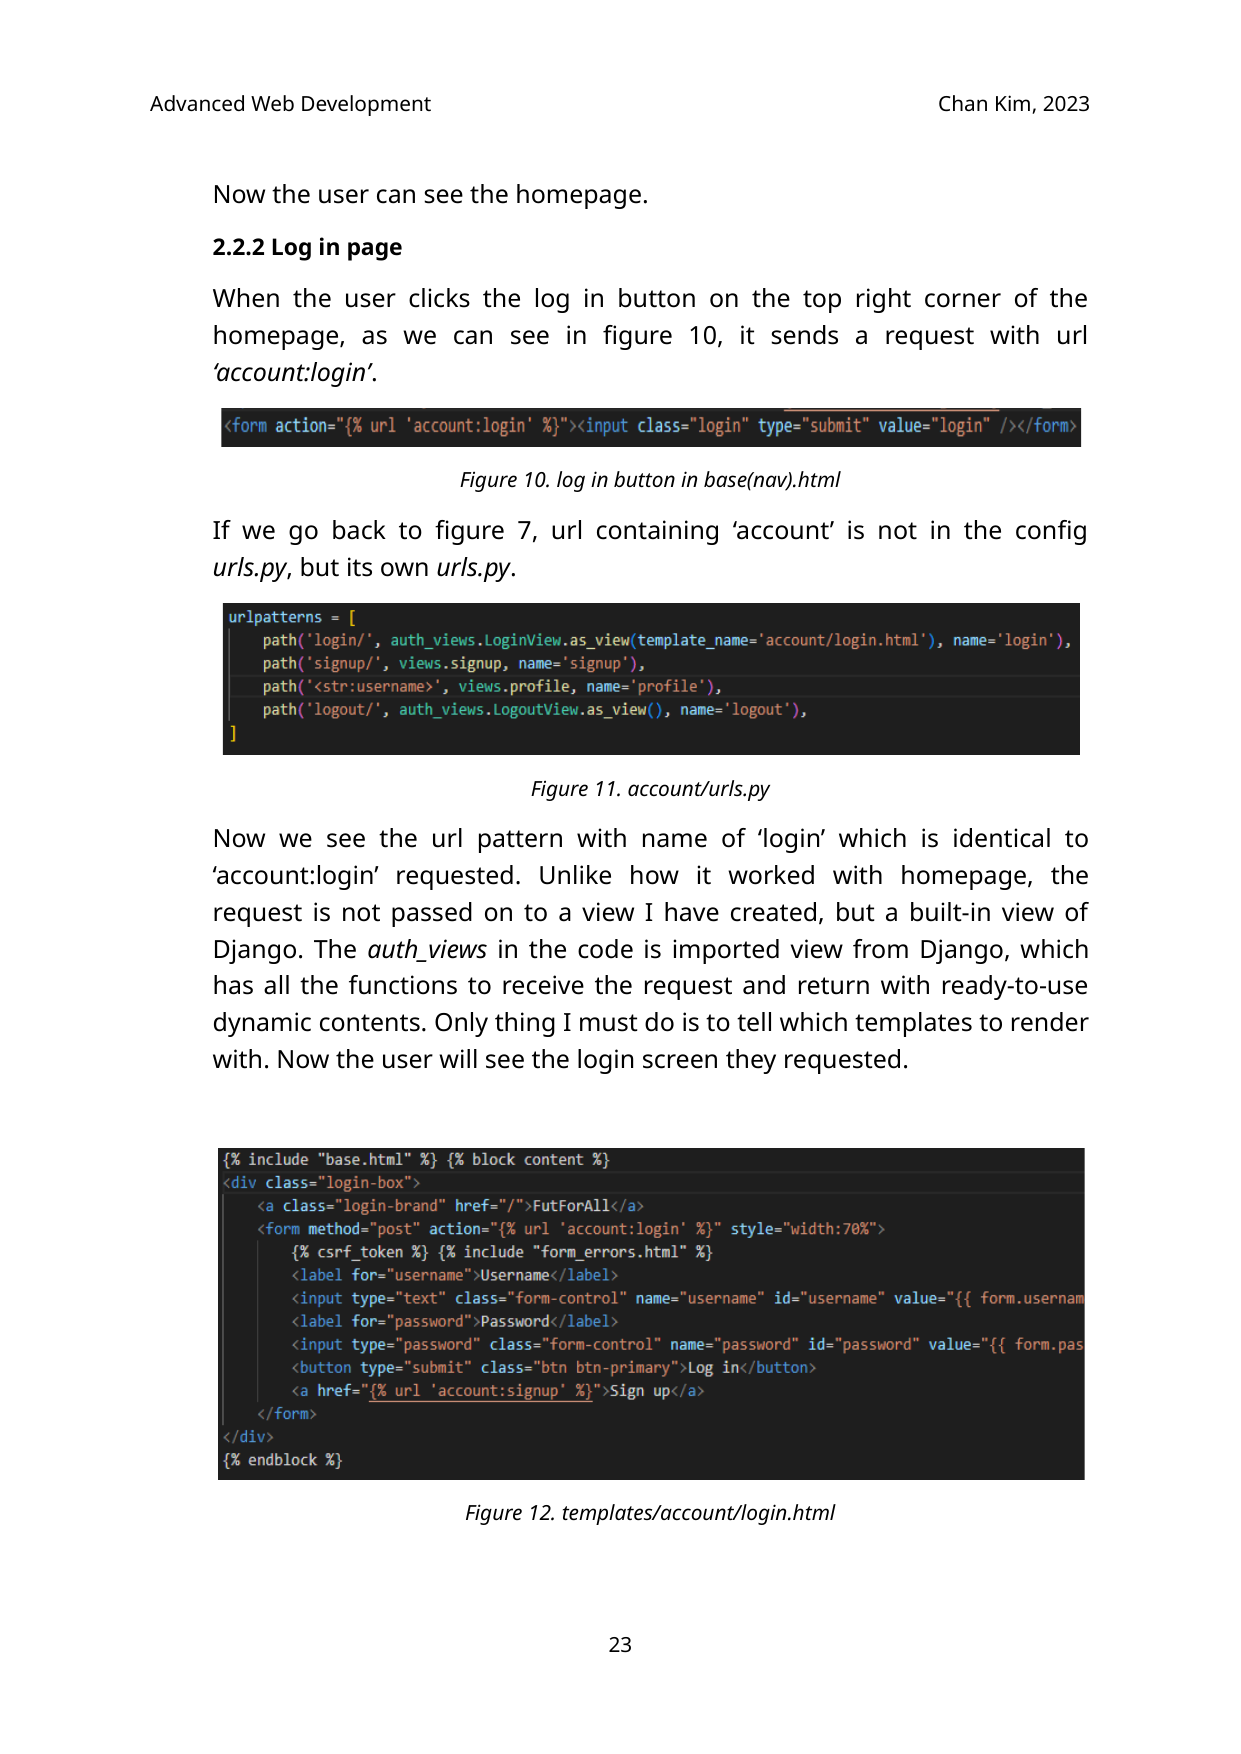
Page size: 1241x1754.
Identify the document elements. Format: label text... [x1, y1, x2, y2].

picture [221, 408, 1082, 447]
text Figure 12. templates/account/login.html [212, 1498, 1090, 1527]
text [212, 177, 1090, 211]
picture [222, 603, 1080, 755]
picture [218, 1148, 1085, 1480]
subtitle 2.2.2 Log in page [212, 231, 1090, 262]
text When the user clicks the log in button on the top right corner of the homepage, as we can see in figure 10, it sends a request with url ‘account:login’. [212, 281, 1090, 389]
text Figure 10. log in button in base(nav).html [212, 466, 1090, 494]
text Figure 11. account/urls.py [212, 774, 1090, 802]
text Now we see the url pattern with name of ‘login’ which is identical to ‘account:login’ requested. Unlike how it worked with homepage, the request is not passed on to a view I have created, but a built-in view of Django. The auth_views in the code is imported view from Django, which has all the functions to receive the request and return with ready-to-use dynamic contents. Only thing I must do is to tell which templates to render with. Now the user will see the login screen they requested. [212, 821, 1090, 1076]
text If we go back to figure 7, url containing ‘account’ is not in the config urls.py, but its own urls.py. [212, 513, 1090, 584]
